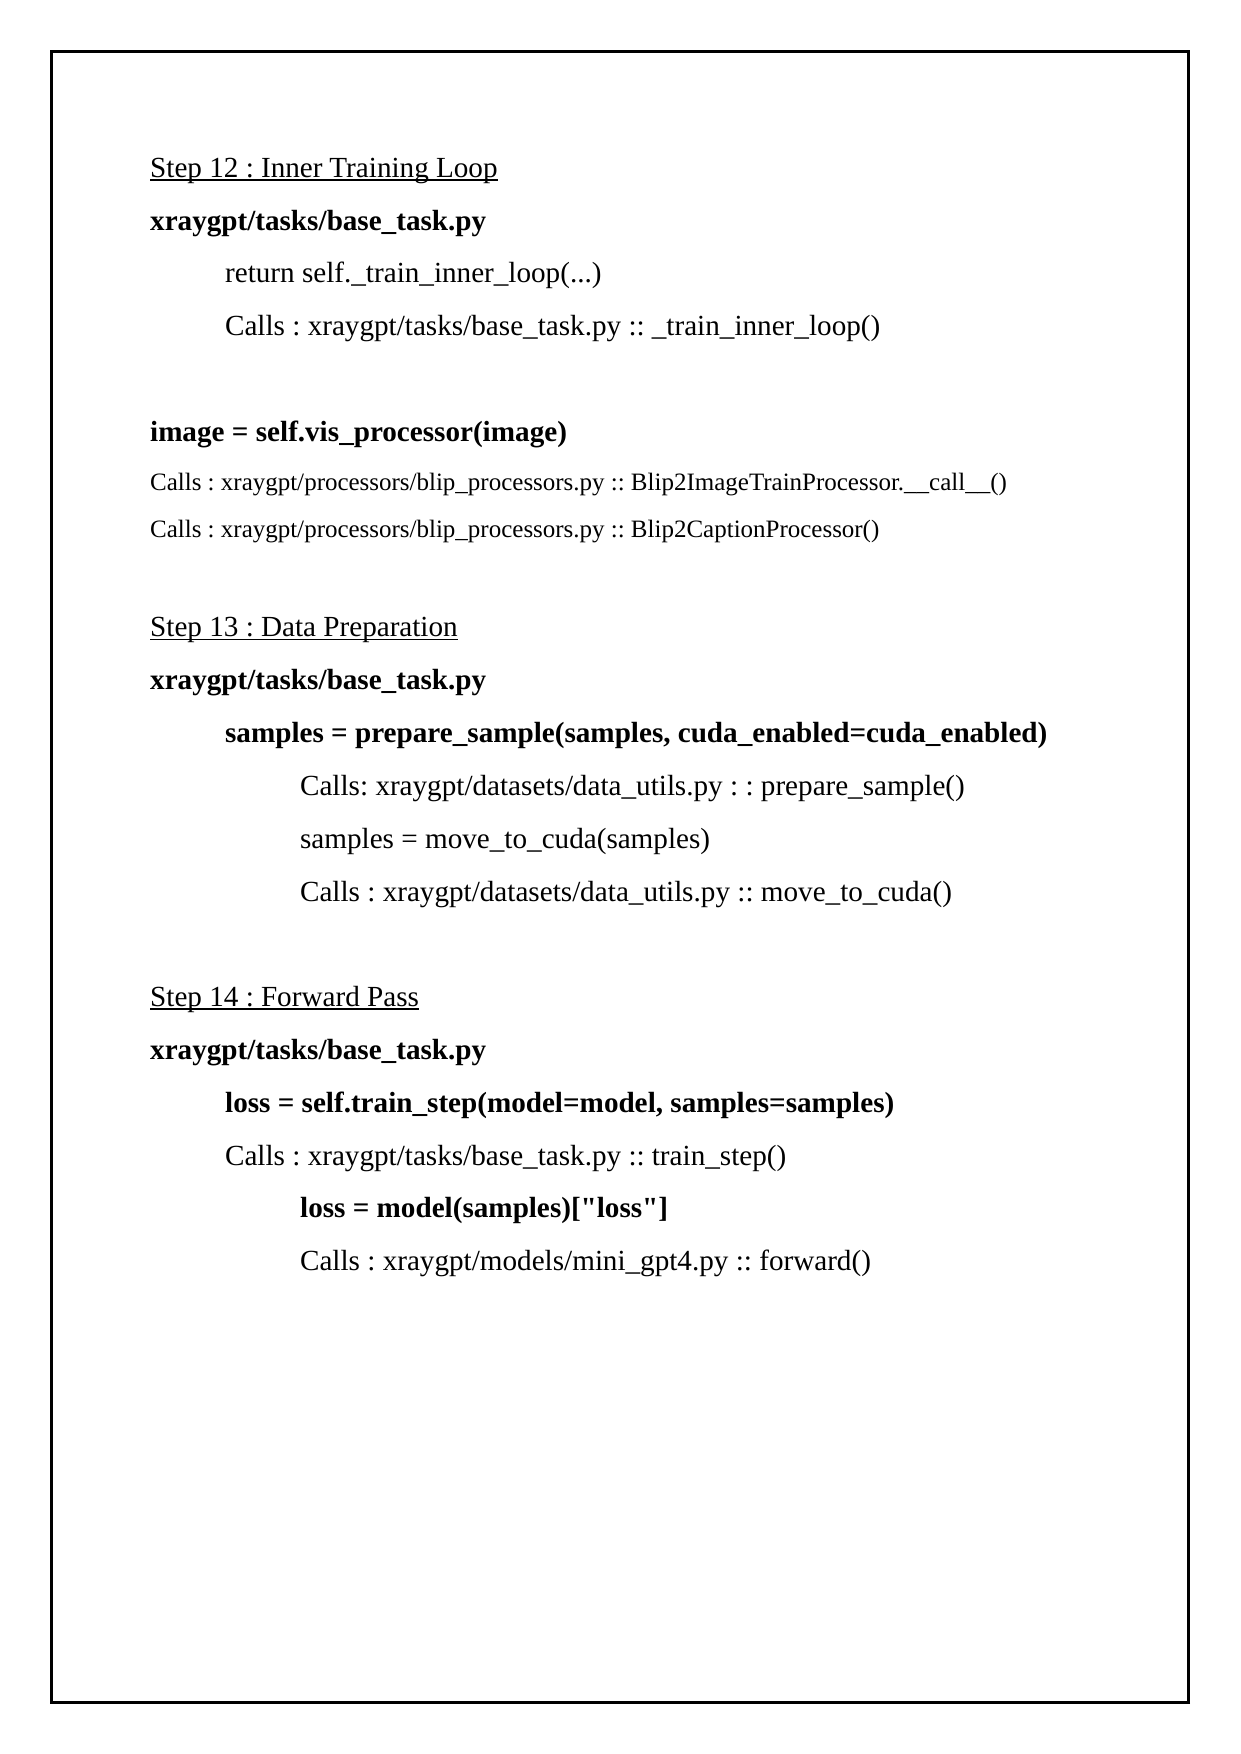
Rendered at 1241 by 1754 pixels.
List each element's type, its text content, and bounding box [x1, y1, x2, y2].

text Calls : xraygpt/models/mini_gpt4.py :: forward() [150, 1243, 1090, 1277]
text Step 12 : Inner Training Loop [150, 150, 1090, 183]
text xraygpt/tasks/base_task.py [150, 1032, 1090, 1066]
text samples = prepare_sample(samples, cuda_enabled=cuda_enabled) [150, 715, 1090, 749]
text xraygpt/tasks/base_task.py [150, 203, 1090, 236]
text Calls : xraygpt/processors/blip_processors.py :: Blip2ImageTrainProcessor.__call__() [150, 467, 1090, 496]
text loss = self.train_step(model=model, samples=samples) [150, 1085, 1090, 1118]
text image = self.vis_processor(image) [150, 414, 1090, 448]
text samples = move_to_cuda(samples) [225, 821, 1090, 854]
text Step 13 : Data Preparation [150, 609, 1090, 643]
text xraygpt/tasks/base_task.py [150, 662, 1090, 696]
text Calls : xraygpt/datasets/data_utils.py :: move_to_cuda() [225, 874, 1090, 907]
text Step 14 : Forward Pass [150, 979, 1090, 1013]
text Calls : xraygpt/tasks/base_task.py :: _train_inner_loop() [150, 308, 1090, 342]
text loss = model(samples)["loss"] [150, 1191, 1090, 1224]
text return self._train_inner_loop(...) [150, 256, 1090, 289]
text Calls: xraygpt/datasets/data_utils.py : : prepare_sample() [225, 768, 1090, 802]
text Calls : xraygpt/tasks/base_task.py :: train_step() [150, 1138, 1090, 1171]
text Calls : xraygpt/processors/blip_processors.py :: Blip2CaptionProcessor() [150, 514, 1090, 543]
